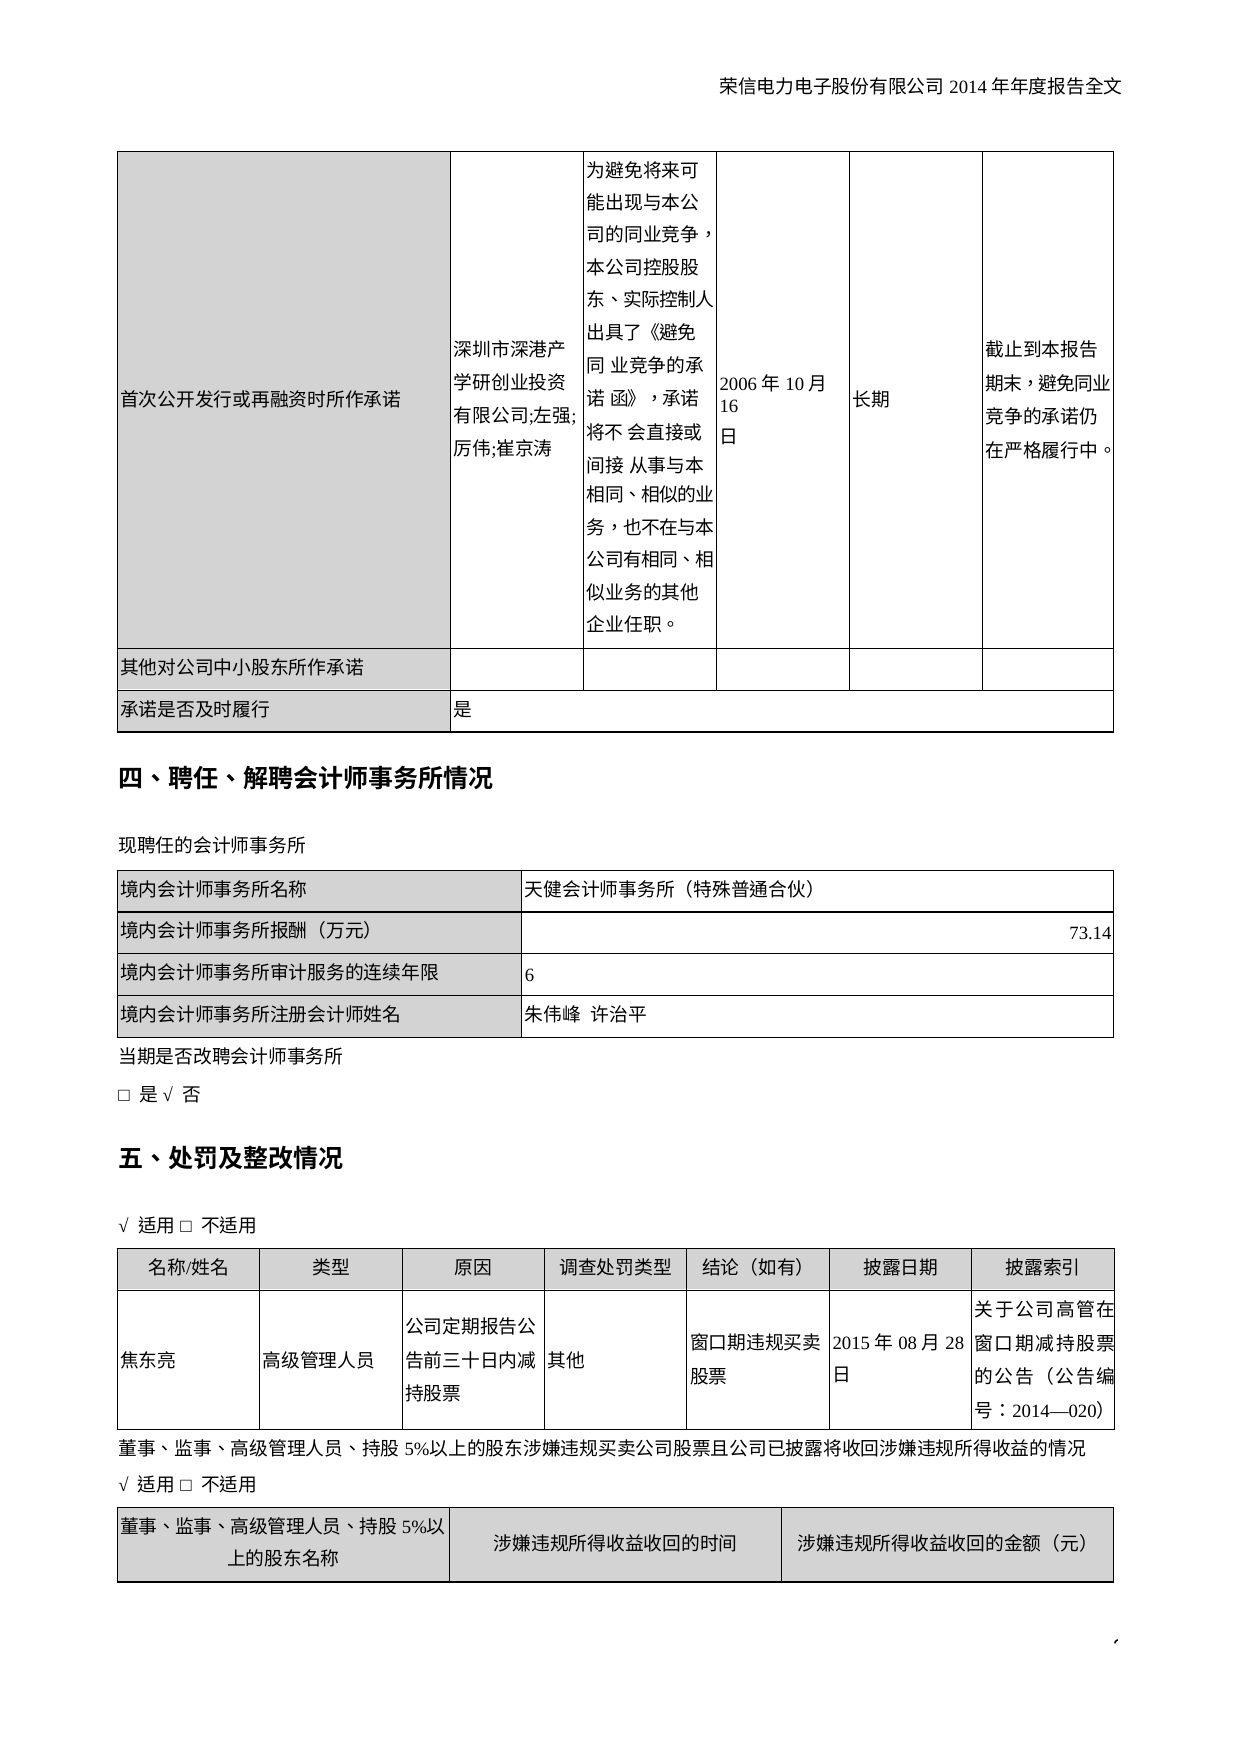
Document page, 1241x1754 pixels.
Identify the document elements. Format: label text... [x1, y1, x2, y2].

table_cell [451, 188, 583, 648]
text √ 适用 □ 不适用 [118, 1472, 1138, 1497]
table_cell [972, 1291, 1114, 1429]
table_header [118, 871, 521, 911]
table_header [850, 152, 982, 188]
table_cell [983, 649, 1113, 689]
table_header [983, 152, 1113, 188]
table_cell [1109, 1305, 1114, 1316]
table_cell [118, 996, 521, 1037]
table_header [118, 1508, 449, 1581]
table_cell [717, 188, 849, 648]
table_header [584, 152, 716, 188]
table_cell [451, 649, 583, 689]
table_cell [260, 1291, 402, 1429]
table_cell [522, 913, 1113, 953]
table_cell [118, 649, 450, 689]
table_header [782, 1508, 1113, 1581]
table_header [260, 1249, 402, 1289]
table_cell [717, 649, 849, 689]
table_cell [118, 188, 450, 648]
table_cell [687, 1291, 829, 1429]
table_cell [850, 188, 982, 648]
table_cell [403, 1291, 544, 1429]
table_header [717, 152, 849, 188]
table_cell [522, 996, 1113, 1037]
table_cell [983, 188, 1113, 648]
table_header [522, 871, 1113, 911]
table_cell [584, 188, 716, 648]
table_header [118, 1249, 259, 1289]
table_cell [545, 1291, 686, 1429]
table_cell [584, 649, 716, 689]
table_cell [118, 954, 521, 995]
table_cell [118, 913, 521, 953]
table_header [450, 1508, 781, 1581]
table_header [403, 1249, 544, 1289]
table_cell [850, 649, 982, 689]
text □ 是 √ 否 [118, 1081, 1138, 1107]
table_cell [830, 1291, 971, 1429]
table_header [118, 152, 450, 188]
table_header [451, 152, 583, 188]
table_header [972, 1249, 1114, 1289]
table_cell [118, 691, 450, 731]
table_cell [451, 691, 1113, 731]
subtitle 五、处罚及整改情况 [118, 1141, 1138, 1174]
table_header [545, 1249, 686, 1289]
subtitle 四、聘任、解聘会计师事务所情况 [118, 761, 1138, 795]
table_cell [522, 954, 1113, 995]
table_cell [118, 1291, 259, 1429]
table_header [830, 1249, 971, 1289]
text 董事、监事、高级管理人员、持股 5%以上的股东涉嫌违规买卖公司股票且公司已披露将收回涉嫌违规所得收益的情况 [118, 1435, 1138, 1461]
text √ 适用 □ 不适用 [118, 1212, 1138, 1238]
text 当期是否改聘会计师事务所 [118, 1043, 1138, 1069]
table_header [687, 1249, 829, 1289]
text 现聘任的会计师事务所 [118, 833, 1138, 858]
